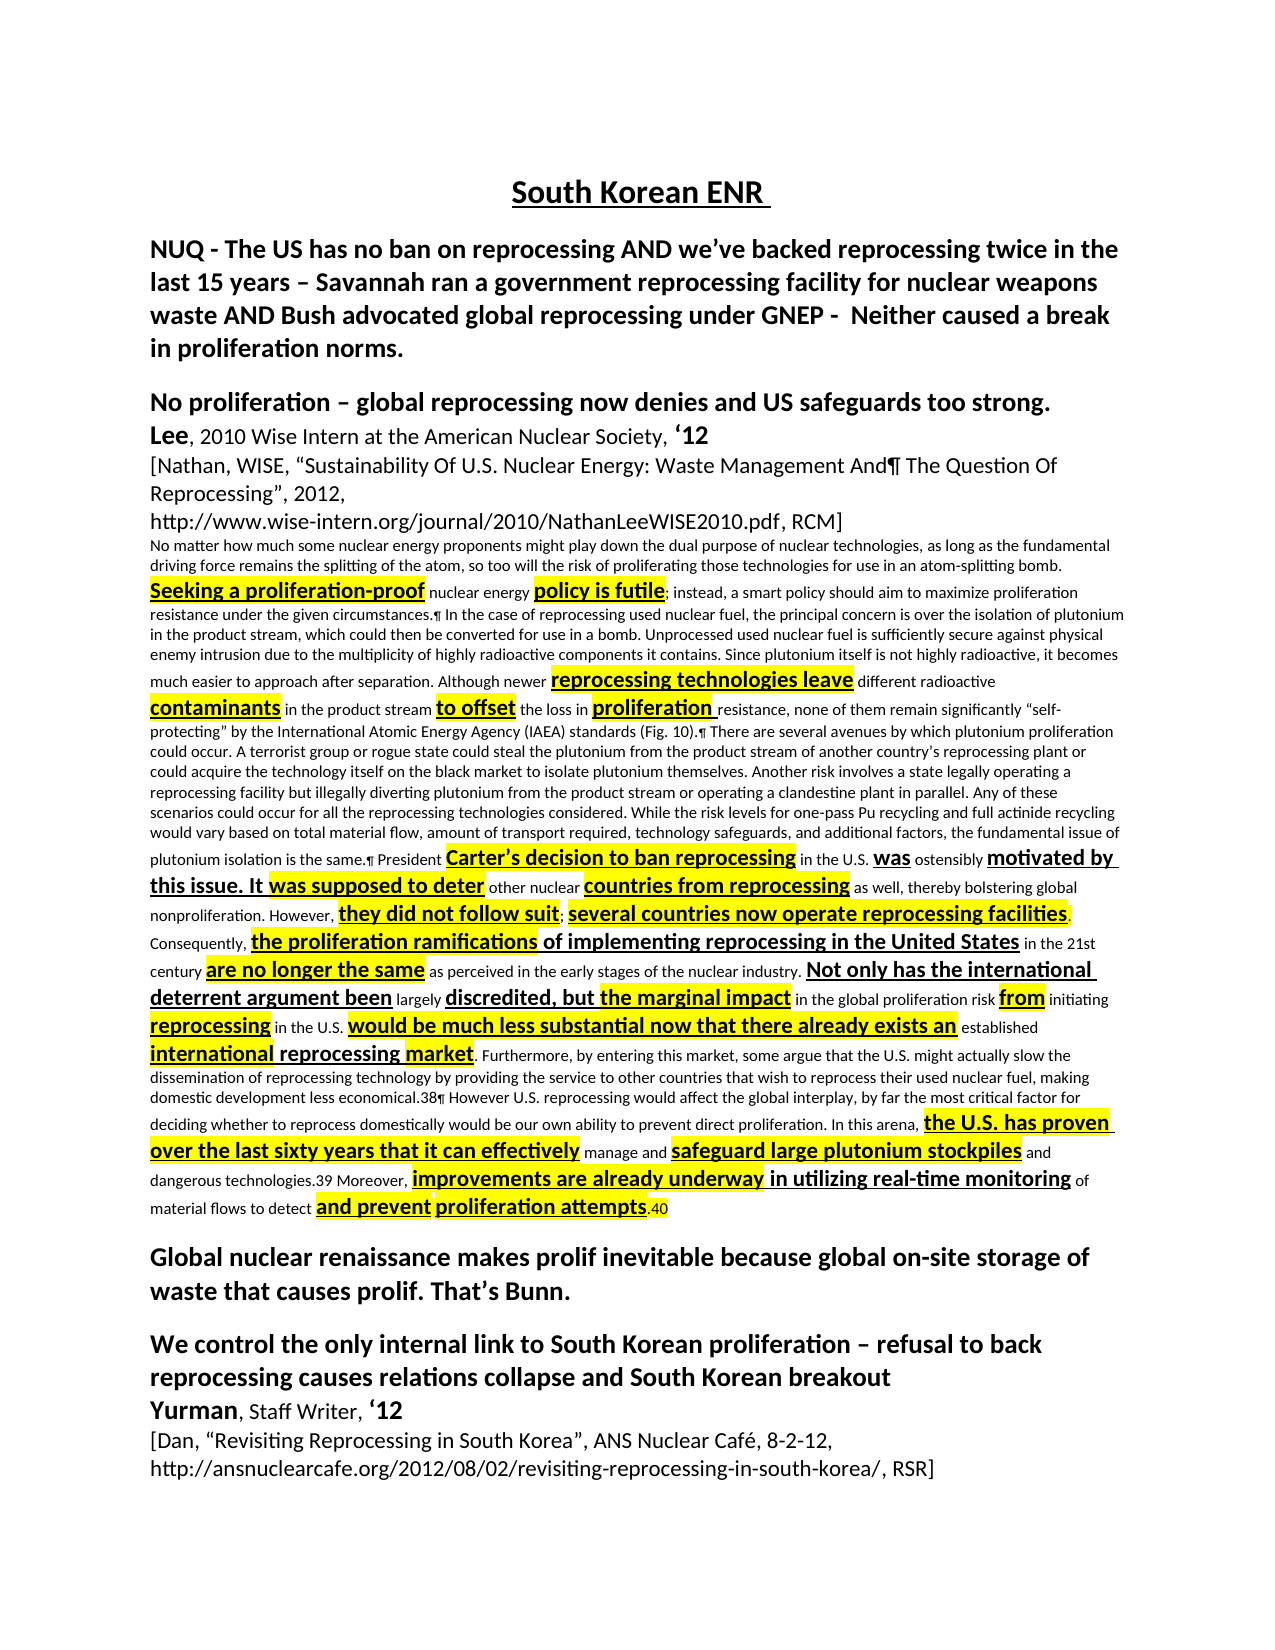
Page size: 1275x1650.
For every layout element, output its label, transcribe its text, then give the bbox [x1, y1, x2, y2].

subtitle NUQ - The US has no ban on reprocessing AND we’ve backed reprocessing twice in the last 15 years – Savannah ran a government reprocessing facility for nuclear weapons waste AND Bush advocated global reprocessing under GNEP - Neither caused a break in proliferation norms. [150, 232, 1125, 364]
text http://www.wise-intern.org/journal/2010/NathanLeeWISE2010.pdf, RCM] [150, 507, 1125, 535]
subtitle South Korean ENR [150, 171, 1125, 212]
subtitle No proliferation – global reprocessing now denies and US safeguards too strong. [150, 385, 1125, 418]
text http://ansnuclearcafe.org/2012/08/02/revisiting-reprocessing-in-south-korea/, RSR] [150, 1454, 1125, 1483]
text [Nathan, WISE, “Sustainability Of U.S. Nuclear Energy: Waste Management And¶ The Question Of Reprocessing”, 2012, [150, 451, 1125, 507]
text No matter how much some nuclear energy proponents might play down the dual purpose of nuclear technologies, as long as the fundamental driving force remains the splitting of the atom, so too will the risk of proliferating those technologies for use in an atom-splitting bomb. Seeking a proliferation-proof nuclear energy policy is futile; instead, a smart policy should aim to maximize proliferation resistance under the given circumstances.¶ In the case of reprocessing used nuclear fuel, the principal concern is over the isolation of plutonium in the product stream, which could then be converted for use in a bomb. Unprocessed used nuclear fuel is sufficiently secure against physical enemy intrusion due to the multiplicity of highly radioactive components it contains. Since plutonium itself is not highly radioactive, it becomes much easier to approach after separation. Although newer reprocessing technologies leave different radioactive contaminants in the product stream to offset the loss in proliferation resistance, none of them remain significantly “self-protecting” by the International Atomic Energy Agency (IAEA) standards (Fig. 10).¶ There are several avenues by which plutonium proliferation could occur. A terrorist group or rogue state could steal the plutonium from the product stream of another country’s reprocessing plant or could acquire the technology itself on the black market to isolate plutonium themselves. Another risk involves a state legally operating a reprocessing facility but illegally diverting plutonium from the product stream or operating a clandestine plant in parallel. Any of these scenarios could occur for all the reprocessing technologies considered. While the risk levels for one-pass Pu recycling and full actinide recycling would vary based on total material flow, amount of transport required, technology safeguards, and additional factors, the fundamental issue of plutonium isolation is the same.¶ President Carter’s decision to ban reprocessing in the U.S. was ostensibly motivated by this issue. It was supposed to deter other nuclear countries from reprocessing as well, thereby bolstering global nonproliferation. However, they did not follow suit; several countries now operate reprocessing facilities. Consequently, the proliferation ramifications of implementing reprocessing in the United States in the 21st century are no longer the same as perceived in the early stages of the nuclear industry. Not only has the international deterrent argument been largely discredited, but the marginal impact in the global proliferation risk from initiating reprocessing in the U.S. would be much less substantial now that there already exists an established international reprocessing market. Furthermore, by entering this market, some argue that the U.S. might actually slow the dissemination of reprocessing technology by providing the service to other countries that wish to reprocess their used nuclear fuel, making domestic development less economical.38¶ However U.S. reprocessing would affect the global interplay, by far the most critical factor for deciding whether to reprocess domestically would be our own ability to prevent direct proliferation. In this arena, the U.S. has proven over the last sixty years that it can effectively manage and safeguard large plutonium stockpiles and dangerous technologies.39 Moreover, improvements are already underway in utilizing real-time monitoring of material flows to detect and prevent proliferation attempts.40 [150, 535, 1125, 1220]
text Lee, 2010 Wise Intern at the American Nuclear Society, ‘12 [150, 418, 1125, 451]
subtitle Global nuclear renaissance makes prolif inevitable because global on-site storage of waste that causes prolif. That’s Bunn. [150, 1241, 1125, 1307]
text [Dan, “Revisiting Reprocessing in South Korea”, ANS Nuclear Café, 8-2-12, [150, 1427, 1125, 1454]
text Yurman, Staff Writer, ‘12 [150, 1393, 1125, 1427]
subtitle We control the only internal link to South Korean proliferation – refusal to back reprocessing causes relations collapse and South Korean breakout [150, 1327, 1125, 1393]
